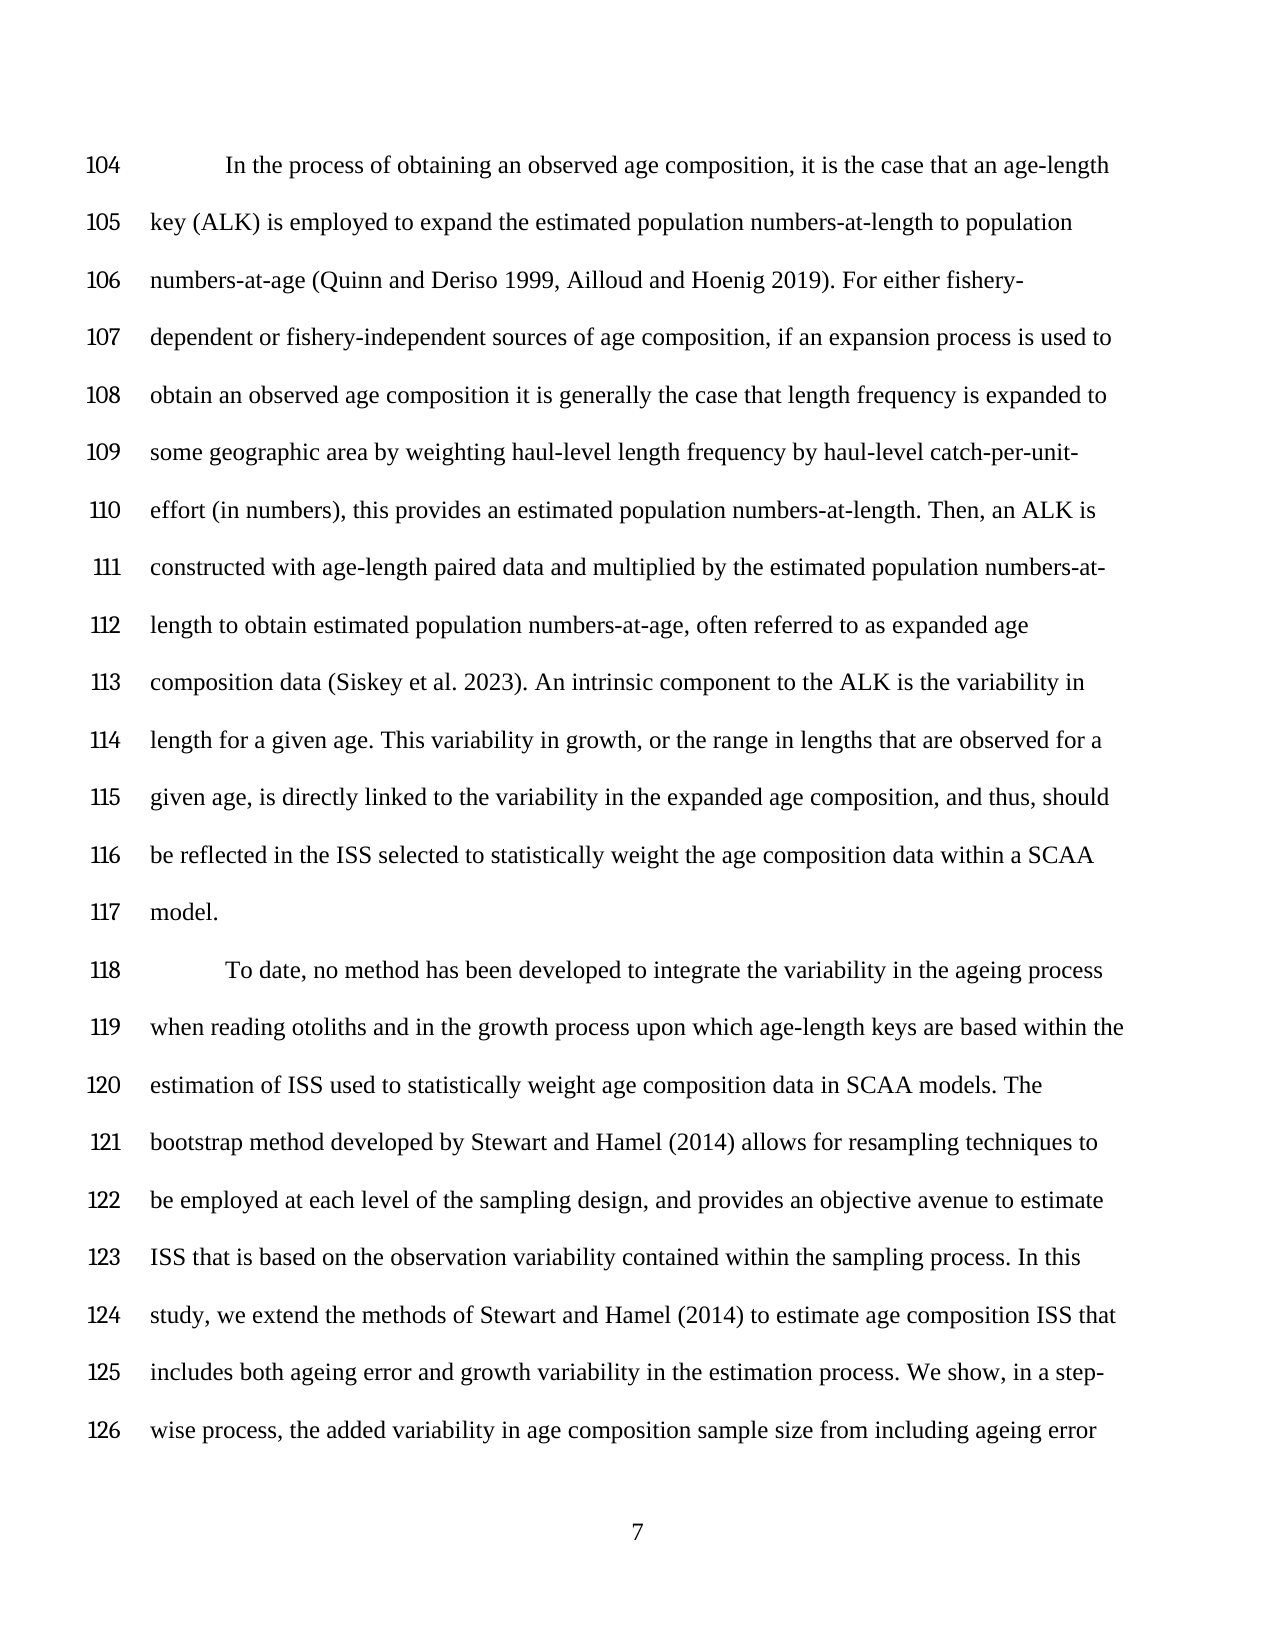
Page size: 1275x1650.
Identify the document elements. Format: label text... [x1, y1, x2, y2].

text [150, 955, 1125, 1444]
text In the process of obtaining an observed age composition, it is the case that an age-length key (ALK) is employed to expand the estimated population numbers-at-length to population numbers-at-age (Quinn and Deriso 1999, Ailloud and Hoenig 2019). For either fishery-dependent or fishery-independent sources of age composition, if an expansion process is used to obtain an observed age composition it is generally the case that length frequency is expanded to some geographic area by weighting haul-level length frequency by haul-level catch-per-unit-effort (in numbers), this provides an estimated population numbers-at-length. Then, an ALK is constructed with age-length paired data and multiplied by the estimated population numbers-at-length to obtain estimated population numbers-at-age, often referred to as expanded age composition data (Siskey et al. 2023). An intrinsic component to the ALK is the variability in length for a given age. This variability in growth, or the range in lengths that are observed for a given age, is directly linked to the variability in the expanded age composition, and thus, should be reflected in the ISS selected to statistically weight the age composition data within a SCAA model. [150, 150, 1125, 926]
